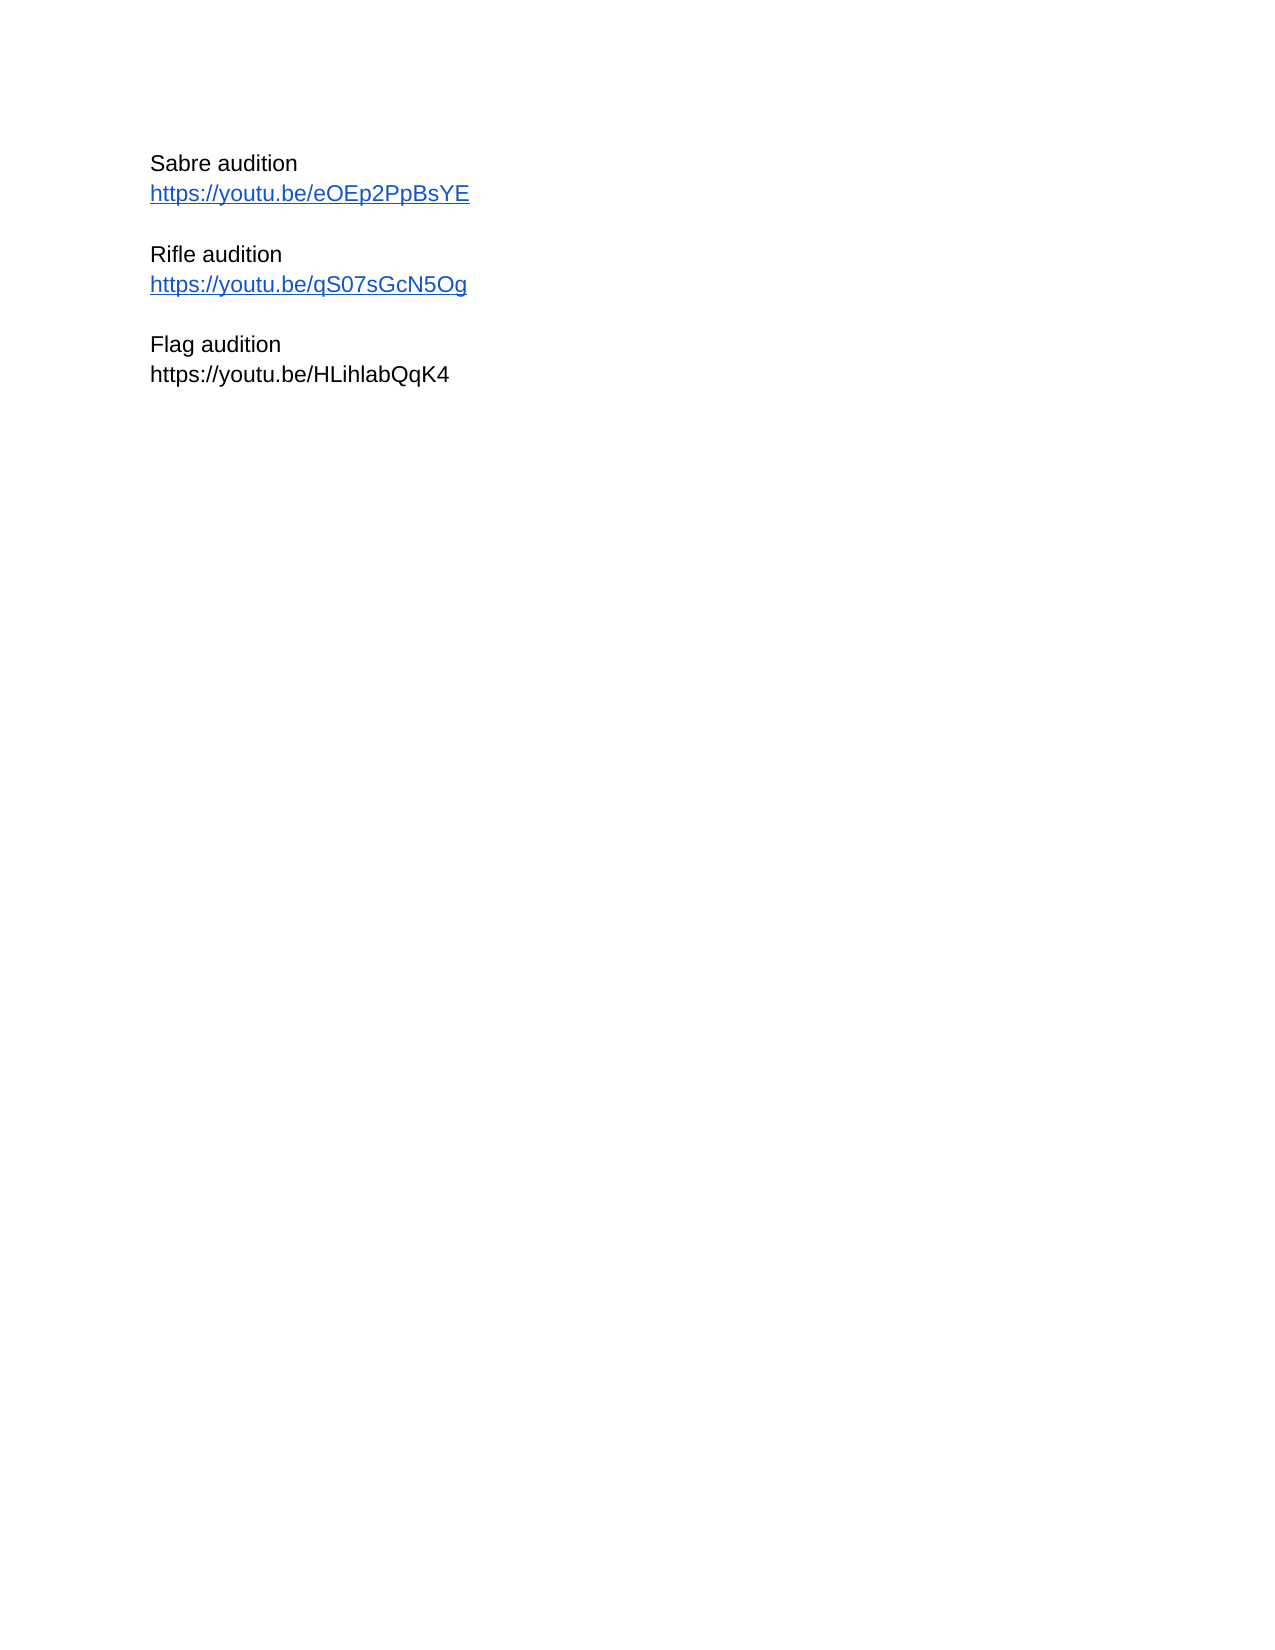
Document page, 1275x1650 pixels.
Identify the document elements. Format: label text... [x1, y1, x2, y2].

text Rifle audition [150, 241, 1125, 267]
text https://youtu.be/qS07sGcN5Og [150, 271, 1125, 297]
text https://youtu.be/eOEp2PpBsYE [150, 180, 1125, 207]
text https://youtu.be/HLihlabQqK4 [150, 361, 1125, 388]
text Sabre audition [150, 150, 1125, 176]
text Flag audition [150, 331, 1125, 358]
